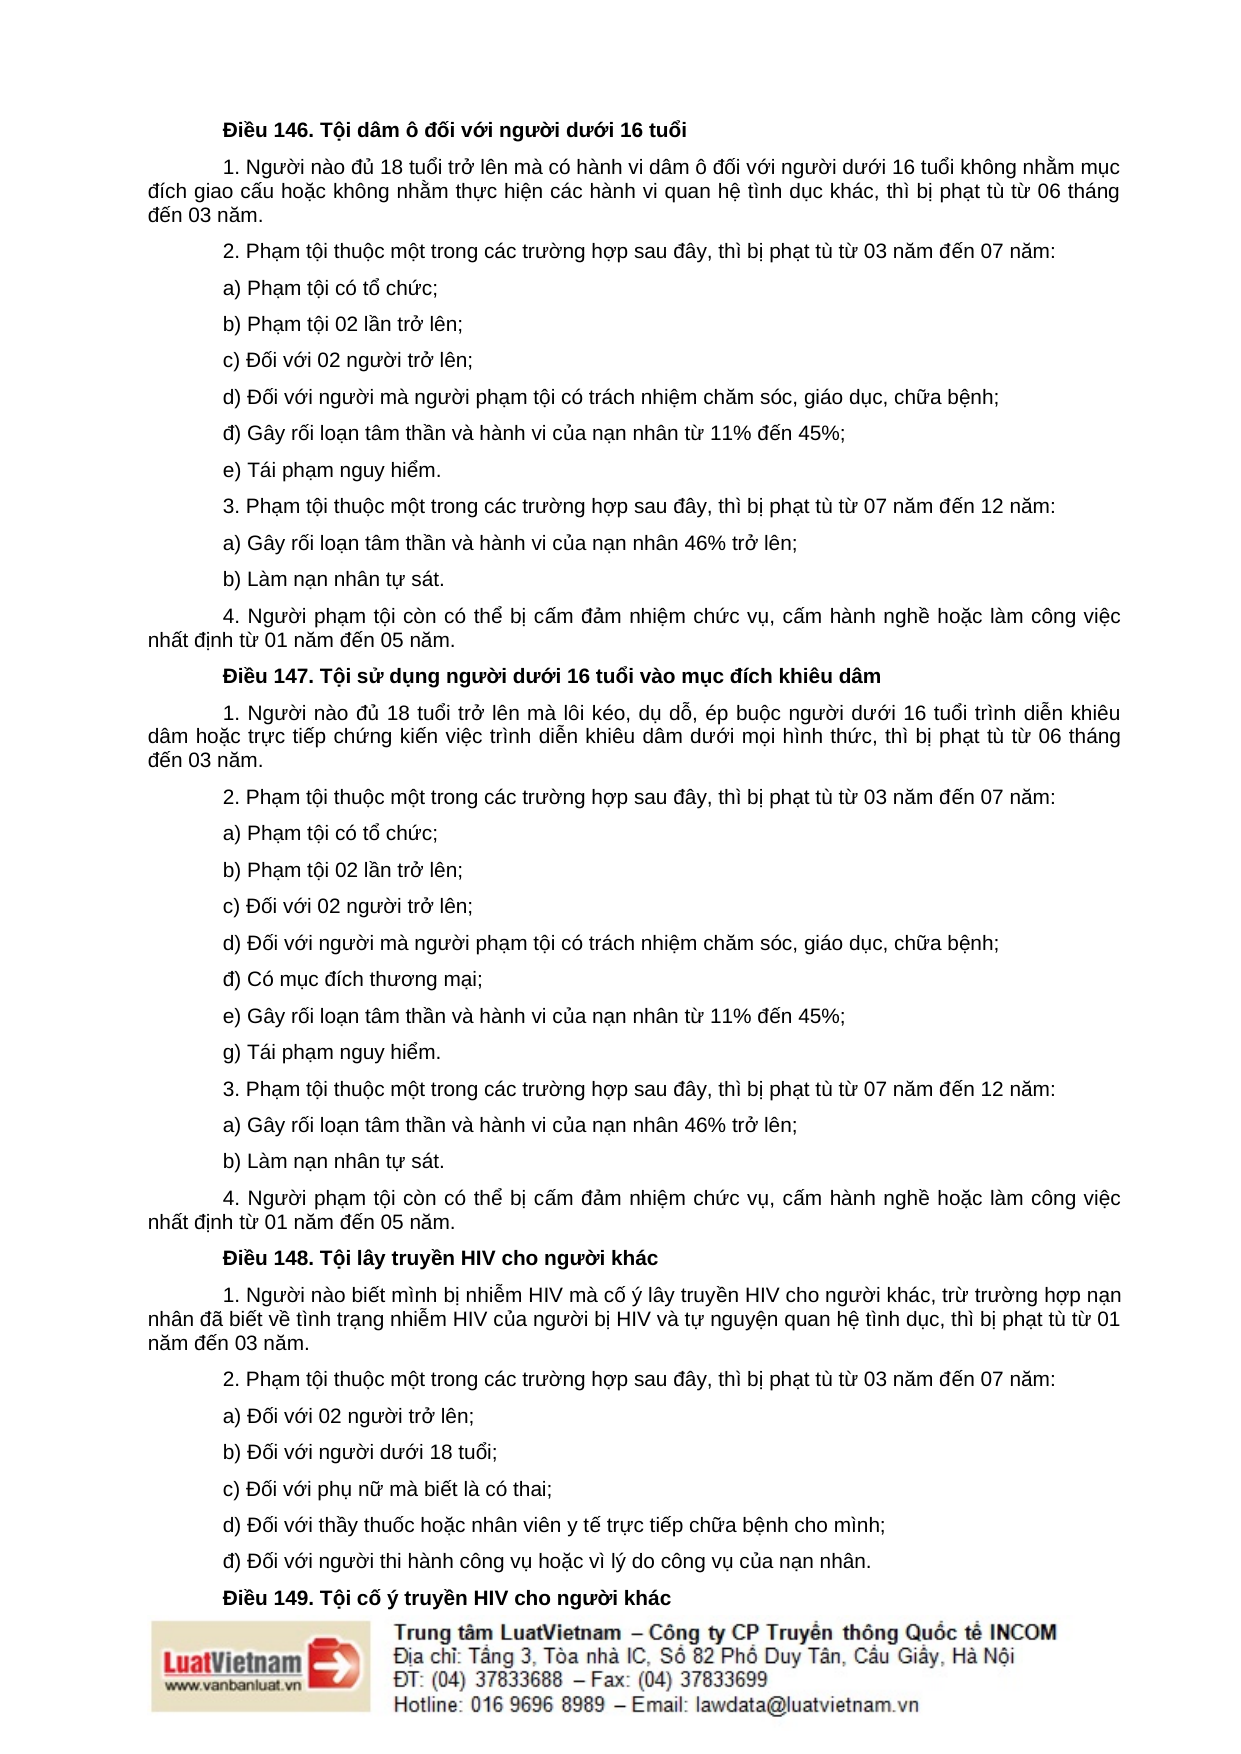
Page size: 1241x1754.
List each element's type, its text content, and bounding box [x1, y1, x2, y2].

text 1. Người nào đủ 18 tuổi trở lên mà lôi kéo, dụ dỗ, ép buộc người dưới 16 tuổi trình diễn khiêu dâm hoặc trực tiếp chứng kiến việc trình diễn khiêu dâm dưới mọi hình thức, thì bị phạt tù từ 06 tháng đến 03 năm. [148, 700, 1122, 772]
text Điều 147. Tội sử dụng người dưới 16 tuổi vào mục đích khiêu dâm [148, 664, 1122, 688]
text g) Tái phạm nguy hiểm. [148, 1040, 1122, 1064]
text d) Đối với người mà người phạm tội có trách nhiệm chăm sóc, giáo dục, chữa bệnh; [148, 931, 1122, 954]
text b) Làm nạn nhân tự sát. [148, 1149, 1122, 1173]
text b) Đối với người dưới 18 tuổi; [148, 1440, 1122, 1464]
text e) Gây rối loạn tâm thần và hành vi của nạn nhân từ 11% đến 45%; [148, 1003, 1122, 1027]
text d) Đối với người mà người phạm tội có trách nhiệm chăm sóc, giáo dục, chữa bệnh; [148, 385, 1122, 409]
text b) Phạm tội 02 lần trở lên; [148, 858, 1122, 882]
text Điều 149. Tội cố ý truyền HIV cho người khác [148, 1586, 1122, 1610]
text a) Phạm tội có tổ chức; [148, 821, 1122, 845]
text đ) Đối với người thi hành công vụ hoặc vì lý do công vụ của nạn nhân. [148, 1549, 1122, 1573]
text a) Gây rối loạn tâm thần và hành vi của nạn nhân 46% trở lên; [148, 1113, 1122, 1137]
text c) Đối với 02 người trở lên; [148, 348, 1122, 372]
text 4. Người phạm tội còn có thể bị cấm đảm nhiệm chức vụ, cấm hành nghề hoặc làm công việc nhất định từ 01 năm đến 05 năm. [148, 603, 1122, 651]
text đ) Gây rối loạn tâm thần và hành vi của nạn nhân từ 11% đến 45%; [148, 421, 1122, 445]
text 2. Phạm tội thuộc một trong các trường hợp sau đây, thì bị phạt tù từ 03 năm đến 07 năm: [148, 785, 1122, 809]
text 1. Người nào đủ 18 tuổi trở lên mà có hành vi dâm ô đối với người dưới 16 tuổi không nhằm mục đích giao cấu hoặc không nhằm thực hiện các hành vi quan hệ tình dục khác, thì bị phạt tù từ 06 tháng đến 03 năm. [148, 154, 1122, 226]
text 1. Người nào biết mình bị nhiễm HIV mà cố ý lây truyền HIV cho người khác, trừ trường hợp nạn nhân đã biết về tình trạng nhiễm HIV của người bị HIV và tự nguyện quan hệ tình dục, thì bị phạt tù từ 01 năm đến 03 năm. [148, 1283, 1122, 1354]
text c) Đối với phụ nữ mà biết là có thai; [148, 1476, 1122, 1500]
text 2. Phạm tội thuộc một trong các trường hợp sau đây, thì bị phạt tù từ 03 năm đến 07 năm: [148, 239, 1122, 263]
text đ) Có mục đích thương mại; [148, 967, 1122, 991]
text e) Tái phạm nguy hiểm. [148, 458, 1122, 482]
picture [147, 1615, 1087, 1731]
text a) Gây rối loạn tâm thần và hành vi của nạn nhân 46% trở lên; [148, 531, 1122, 554]
text Điều 148. Tội lây truyền HIV cho người khác [148, 1246, 1122, 1270]
text c) Đối với 02 người trở lên; [148, 894, 1122, 918]
text a) Đối với 02 người trở lên; [148, 1403, 1122, 1427]
text b) Phạm tội 02 lần trở lên; [148, 312, 1122, 336]
text b) Làm nạn nhân tự sát. [148, 567, 1122, 591]
text d) Đối với thầy thuốc hoặc nhân viên y tế trực tiếp chữa bệnh cho mình; [148, 1513, 1122, 1537]
text 2. Phạm tội thuộc một trong các trường hợp sau đây, thì bị phạt tù từ 03 năm đến 07 năm: [148, 1367, 1122, 1391]
text 4. Người phạm tội còn có thể bị cấm đảm nhiệm chức vụ, cấm hành nghề hoặc làm công việc nhất định từ 01 năm đến 05 năm. [148, 1186, 1122, 1234]
text Điều 146. Tội dâm ô đối với người dưới 16 tuổi [148, 118, 1122, 142]
text 3. Phạm tội thuộc một trong các trường hợp sau đây, thì bị phạt tù từ 07 năm đến 12 năm: [148, 494, 1122, 518]
text 3. Phạm tội thuộc một trong các trường hợp sau đây, thì bị phạt tù từ 07 năm đến 12 năm: [148, 1076, 1122, 1100]
text a) Phạm tội có tổ chức; [148, 275, 1122, 299]
